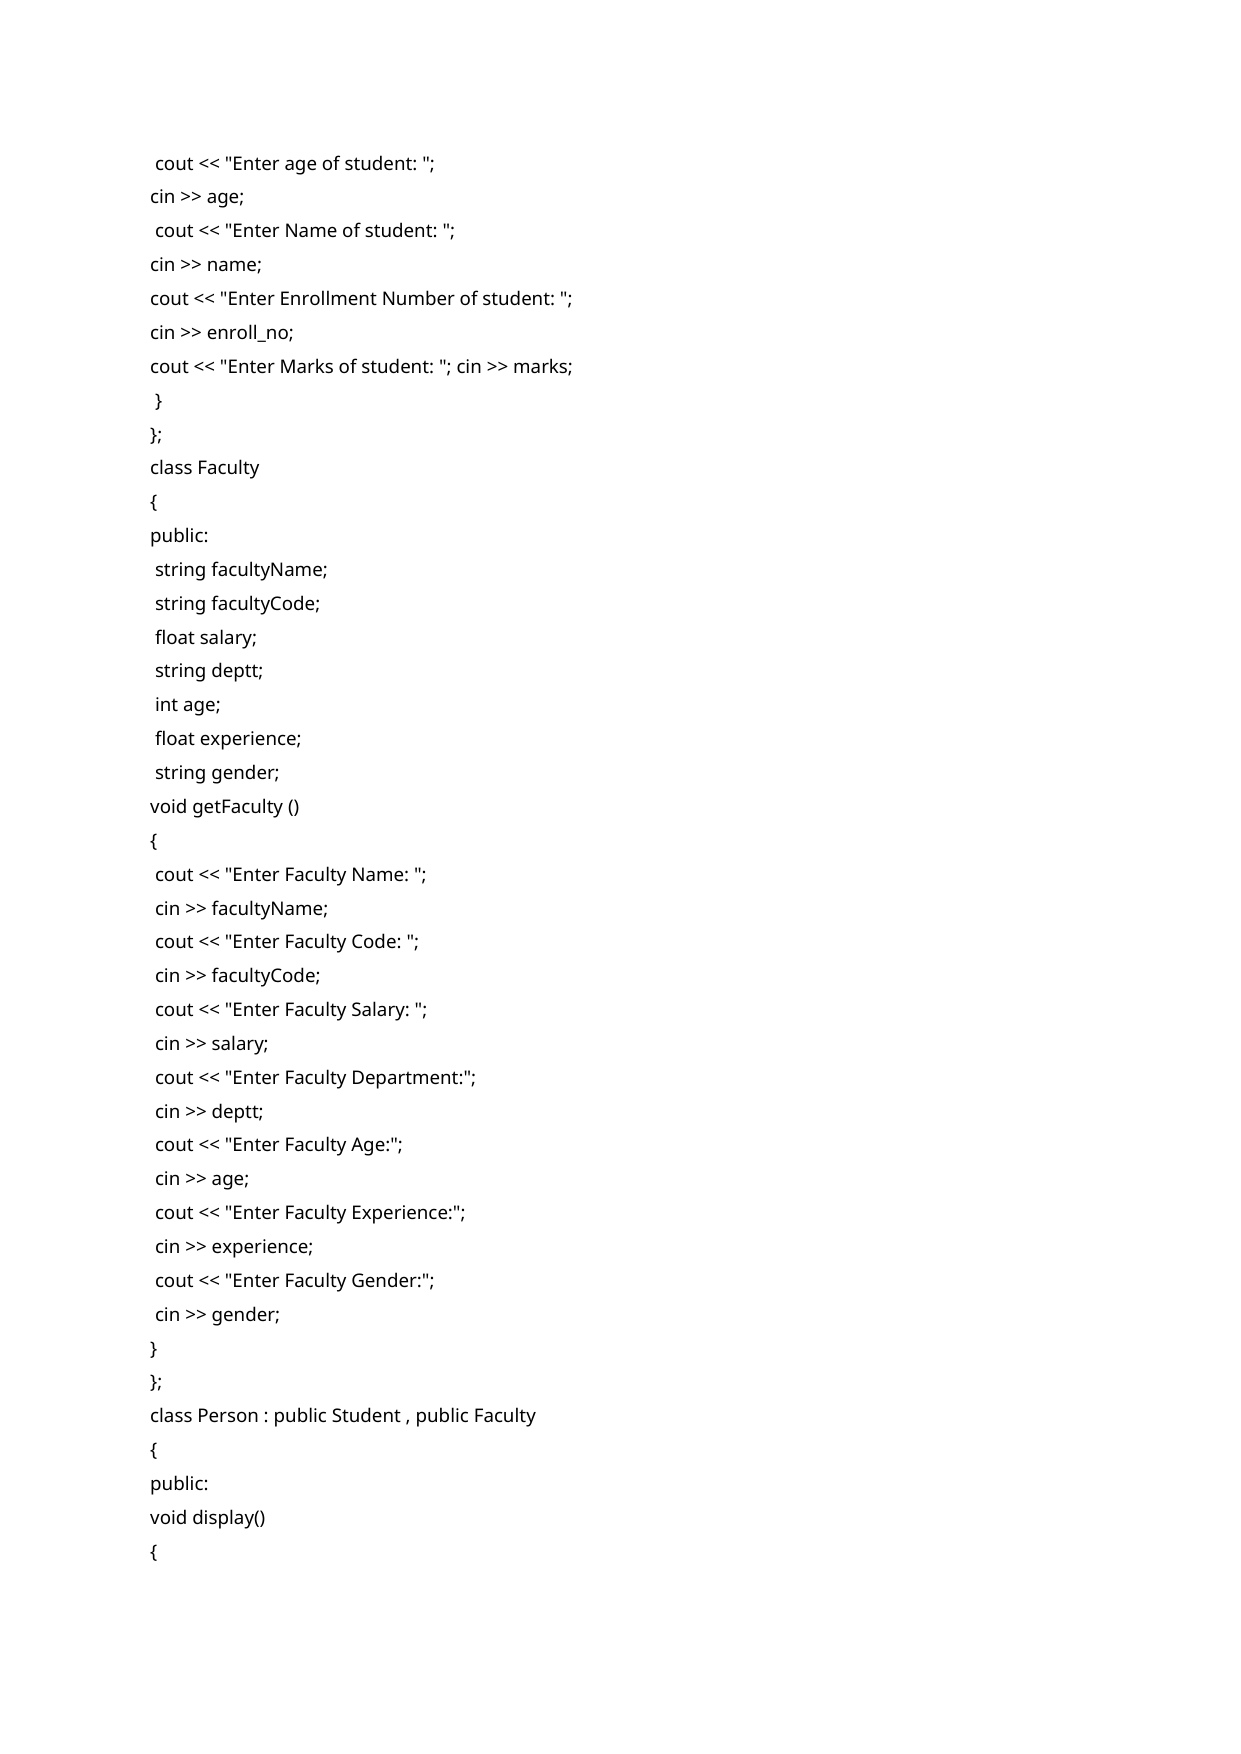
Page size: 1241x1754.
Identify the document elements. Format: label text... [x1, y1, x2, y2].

text string facultyCode; [150, 590, 1090, 616]
text cout << "Enter age of student: "; [150, 150, 1090, 176]
text } [150, 387, 1090, 412]
text }; [150, 421, 1090, 446]
text cout << "Enter Marks of student: "; cin >> marks; [150, 353, 1090, 379]
text cout << "Enter Faculty Department:"; [150, 1064, 1090, 1089]
text } [150, 1335, 1090, 1360]
text int age; [150, 692, 1090, 717]
text cout << "Enter Faculty Salary: "; [150, 996, 1090, 1022]
text cout << "Enter Enrollment Number of student: "; [150, 285, 1090, 311]
text cin >> deptt; [150, 1098, 1090, 1123]
text cin >> age; [150, 184, 1090, 209]
text cin >> enroll_no; [150, 319, 1090, 345]
text class Faculty [150, 455, 1090, 480]
text public: [150, 1470, 1090, 1496]
text float salary; [150, 624, 1090, 649]
text class Person : public Student , public Faculty [150, 1403, 1090, 1428]
text string deptt; [150, 658, 1090, 683]
text { [150, 1436, 1090, 1462]
text cout << "Enter Faculty Code: "; [150, 929, 1090, 954]
text public: [150, 522, 1090, 548]
text void getFaculty () [150, 793, 1090, 819]
text cout << "Enter Faculty Gender:"; [150, 1267, 1090, 1293]
text { [150, 1538, 1090, 1563]
text cin >> facultyCode; [150, 962, 1090, 988]
text cout << "Enter Faculty Experience:"; [150, 1199, 1090, 1225]
text cin >> facultyName; [150, 895, 1090, 920]
text }; [150, 1369, 1090, 1394]
text cout << "Enter Faculty Name: "; [150, 861, 1090, 886]
text cin >> salary; [150, 1030, 1090, 1056]
text cout << "Enter Faculty Age:"; [150, 1132, 1090, 1157]
text cin >> gender; [150, 1301, 1090, 1327]
text cin >> age; [150, 1166, 1090, 1191]
text cout << "Enter Name of student: "; [150, 218, 1090, 243]
text float experience; [150, 726, 1090, 751]
text string facultyName; [150, 556, 1090, 582]
text { [150, 488, 1090, 514]
text void display() [150, 1504, 1090, 1530]
text cin >> experience; [150, 1233, 1090, 1259]
text { [150, 827, 1090, 853]
text cin >> name; [150, 252, 1090, 277]
text string gender; [150, 759, 1090, 785]
